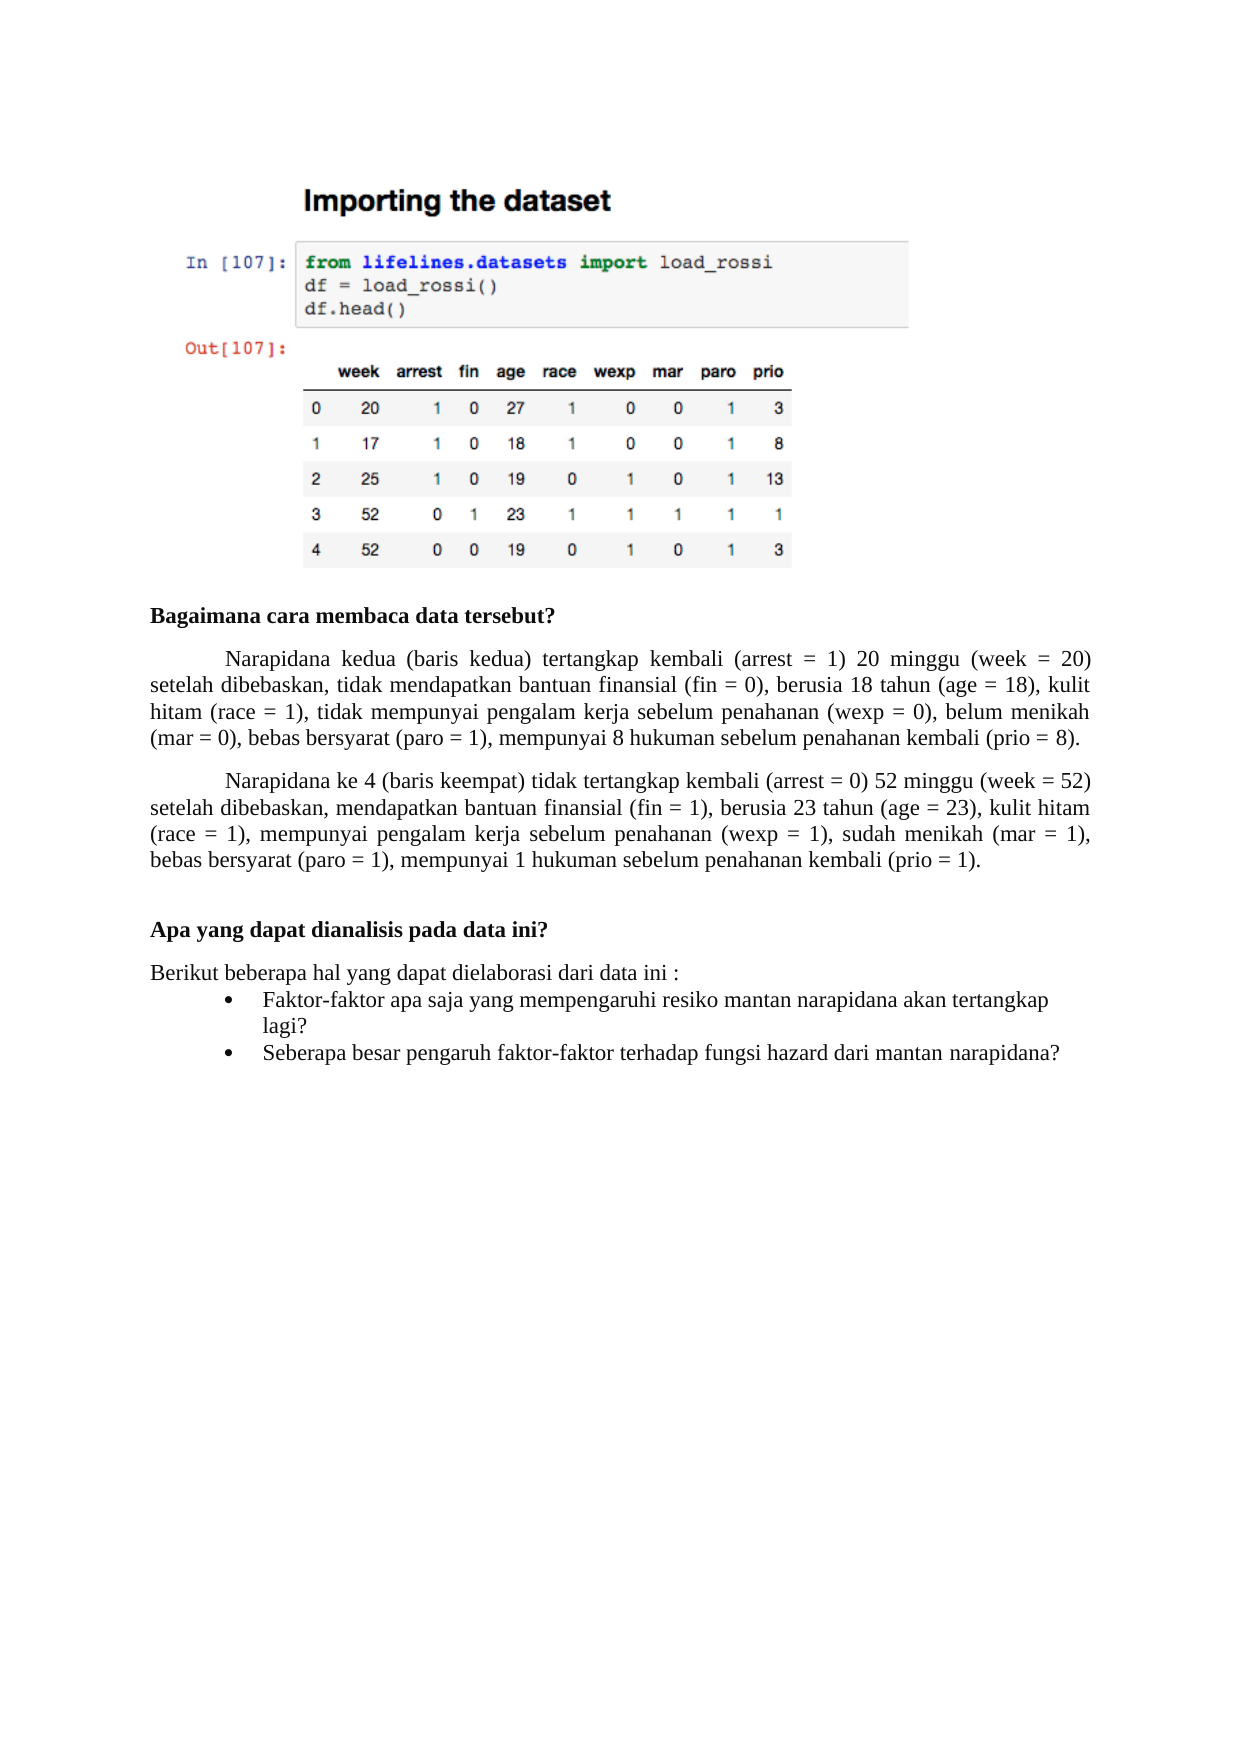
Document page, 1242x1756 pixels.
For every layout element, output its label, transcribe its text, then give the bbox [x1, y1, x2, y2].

subtitle Apa yang dapat dianalisis pada data ini? [150, 916, 1231, 943]
list Seberapa besar pengaruh faktor-faktor terhadap fungsi hazard dari mantan narapidana? [225, 1039, 1231, 1065]
text Narapidana ke 4 (baris keempat) tidak tertangkap kembali (arrest = 0) 52 minggu (week = 52) setelah dibebaskan, mendapatkan bantuan finansial (fin = 1), berusia 23 tahun (age = 23), kulit hitam (race = 1), mempunyai pengalam kerja sebelum penahanan (wexp = 1), sudah menikah (mar = 1), bebas bersyarat (paro = 1), mempunyai 1 hukuman sebelum penahanan kembali (prio = 1). [150, 767, 1092, 873]
picture [185, 188, 909, 568]
text Berikut beberapa hal yang dapat dielaborasi dari data ini : [150, 959, 1231, 986]
list Faktor-faktor apa saja yang mempengaruhi resiko mantan narapidana akan tertangkap lagi? [225, 986, 1092, 1039]
text Narapidana kedua (baris kedua) tertangkap kembali (arrest = 1) 20 minggu (week = 20) setelah dibebaskan, tidak mendapatkan bantuan finansial (fin = 0), berusia 18 tahun (age = 18), kulit hitam (race = 1), tidak mempunyai pengalam kerja sebelum penahanan (wexp = 0), belum menikah (mar = 0), bebas bersyarat (paro = 1), mempunyai 8 hukuman sebelum penahanan kembali (prio = 8). [150, 645, 1092, 751]
subtitle Bagaimana cara membaca data tersebut? [150, 602, 1231, 628]
